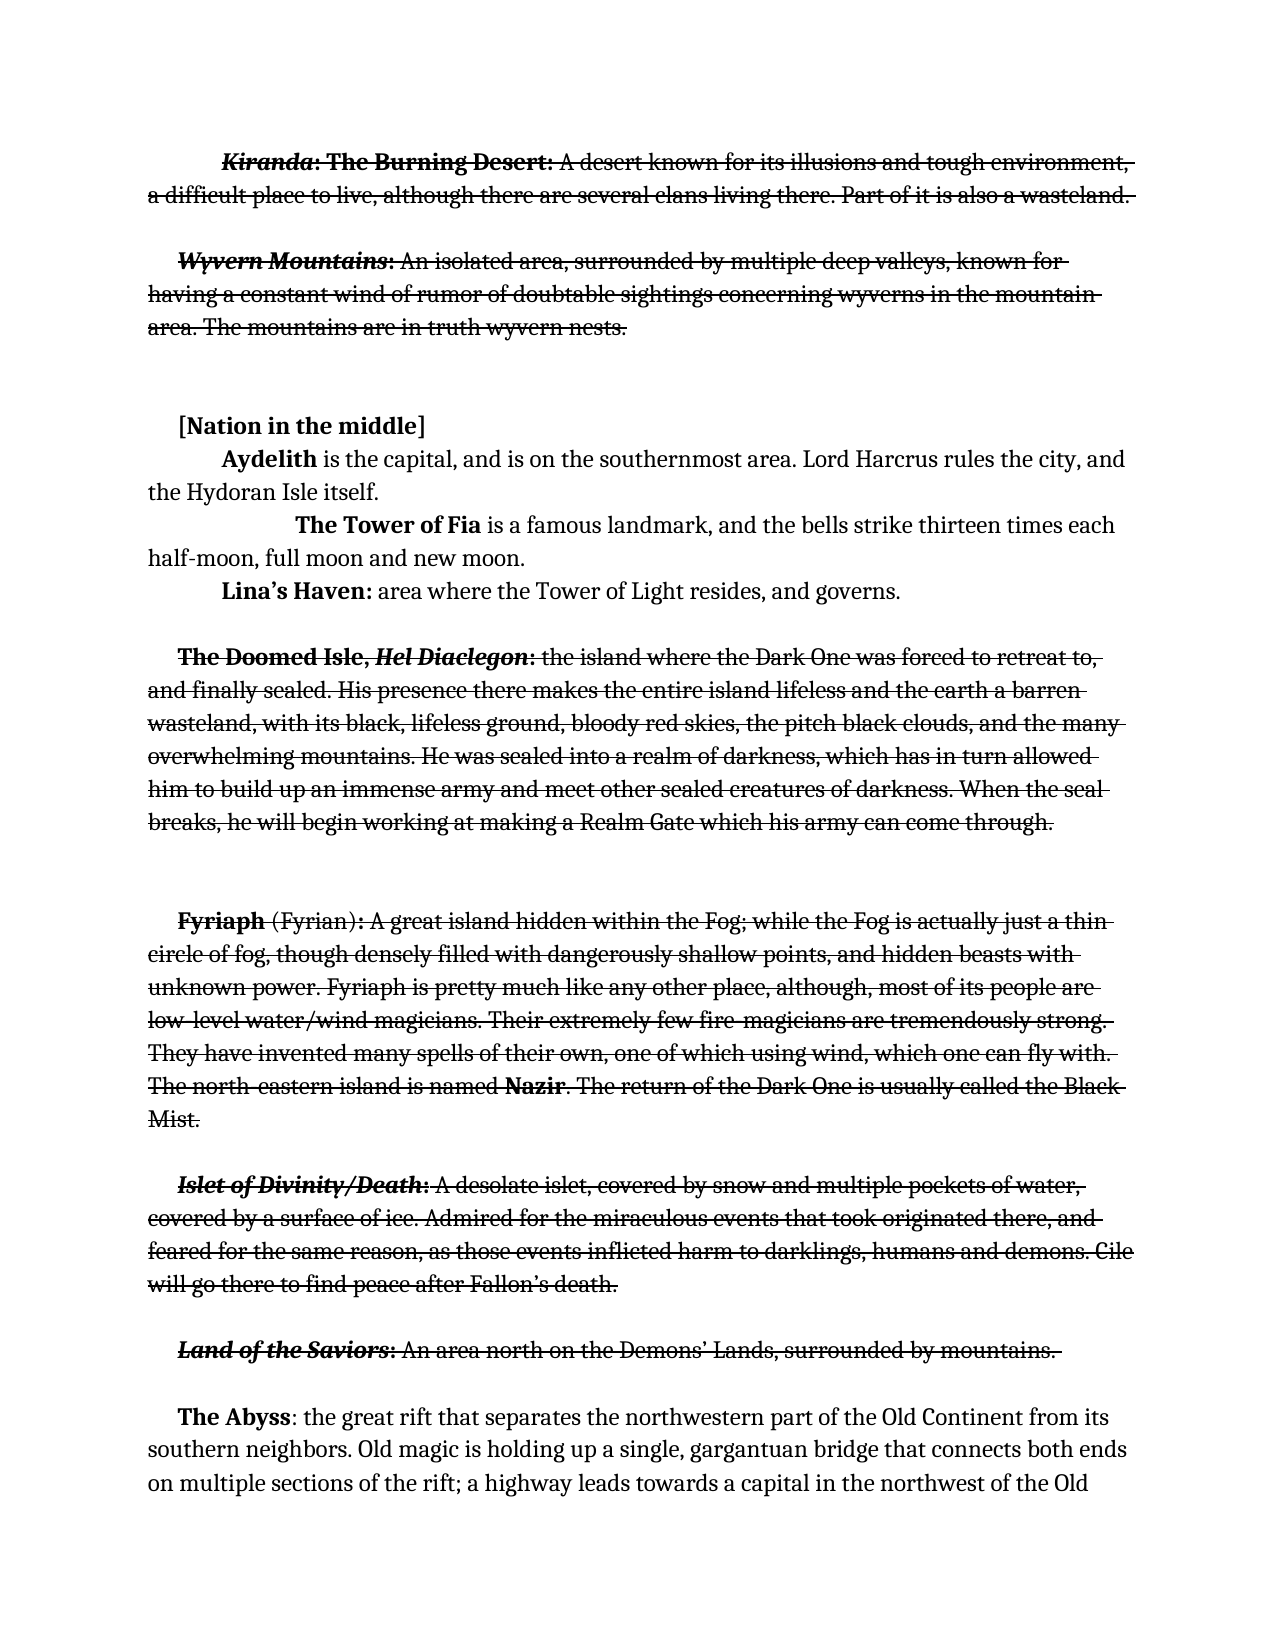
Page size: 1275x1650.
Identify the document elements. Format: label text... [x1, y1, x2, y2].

text Fyriaph (Fyrian): A great island hidden within the Fog; while the Fog is actually just a thin circle of fog, though densely filled with dangerously shallow points, and hidden beasts with unknown power. Fyriaph is pretty much like any other place, although, most of its people are low-level water/wind magicians. Their extremely few fire-magicians are tremendously strong. They have invented many spells of their own, one of which using wind, which one can fly with. The north-eastern island is named Nazir. The return of the Dark One is usually called the Black Mist. [148, 907, 1137, 1134]
text The Tower of Fia is a famous landmark, and the bells strike thirteen times each half-moon, full moon and new moon. [148, 511, 1137, 573]
text Lina’s Haven: area where the Tower of Light resides, and governs. [148, 577, 1137, 606]
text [148, 1402, 1137, 1497]
text Wyvern Mountains: An isolated area, surrounded by multiple deep valleys, known for having a constant wind of rumor of doubtable sightings concerning wyverns in the mountain area. The mountains are in truth wyvern nests. [148, 247, 1137, 341]
text Land of the Saviors: An area north on the Demons’ Lands, surrounded by mountains. [148, 1336, 1137, 1365]
text Kiranda: The Burning Desert: A desert known for its illusions and tough environment, a difficult place to live, although there are several clans living there. Part of it is also a wasteland. [148, 148, 1137, 209]
text [Nation in the middle] [148, 412, 1137, 441]
text Islet of Divinity/Death: A desolate islet, covered by snow and multiple pockets of water, covered by a surface of ice. Admired for the miraculous events that took originated there, and feared for the same reason, as those events inflicted harm to darklings, humans and demons. Cile will go there to find peace after Fallon’s death. [148, 1171, 1137, 1299]
text Aydelith is the capital, and is on the southernmost area. Lord Harcrus rules the city, and the Hydoran Isle itself. [148, 445, 1137, 507]
text The Doomed Isle, Hel Diaclegon: the island where the Dark One was forced to retreat to, and finally sealed. His presence there makes the entire island lifeless and the earth a barren wasteland, with its black, lifeless ground, bloody red skies, the pitch black clouds, and the many overwhelming mountains. He was sealed into a realm of darkness, which has in turn allowed him to build up an immense army and meet other sealed creatures of darkness. When the seal breaks, he will begin working at making a Realm Gate which his army can come through. [148, 643, 1137, 837]
